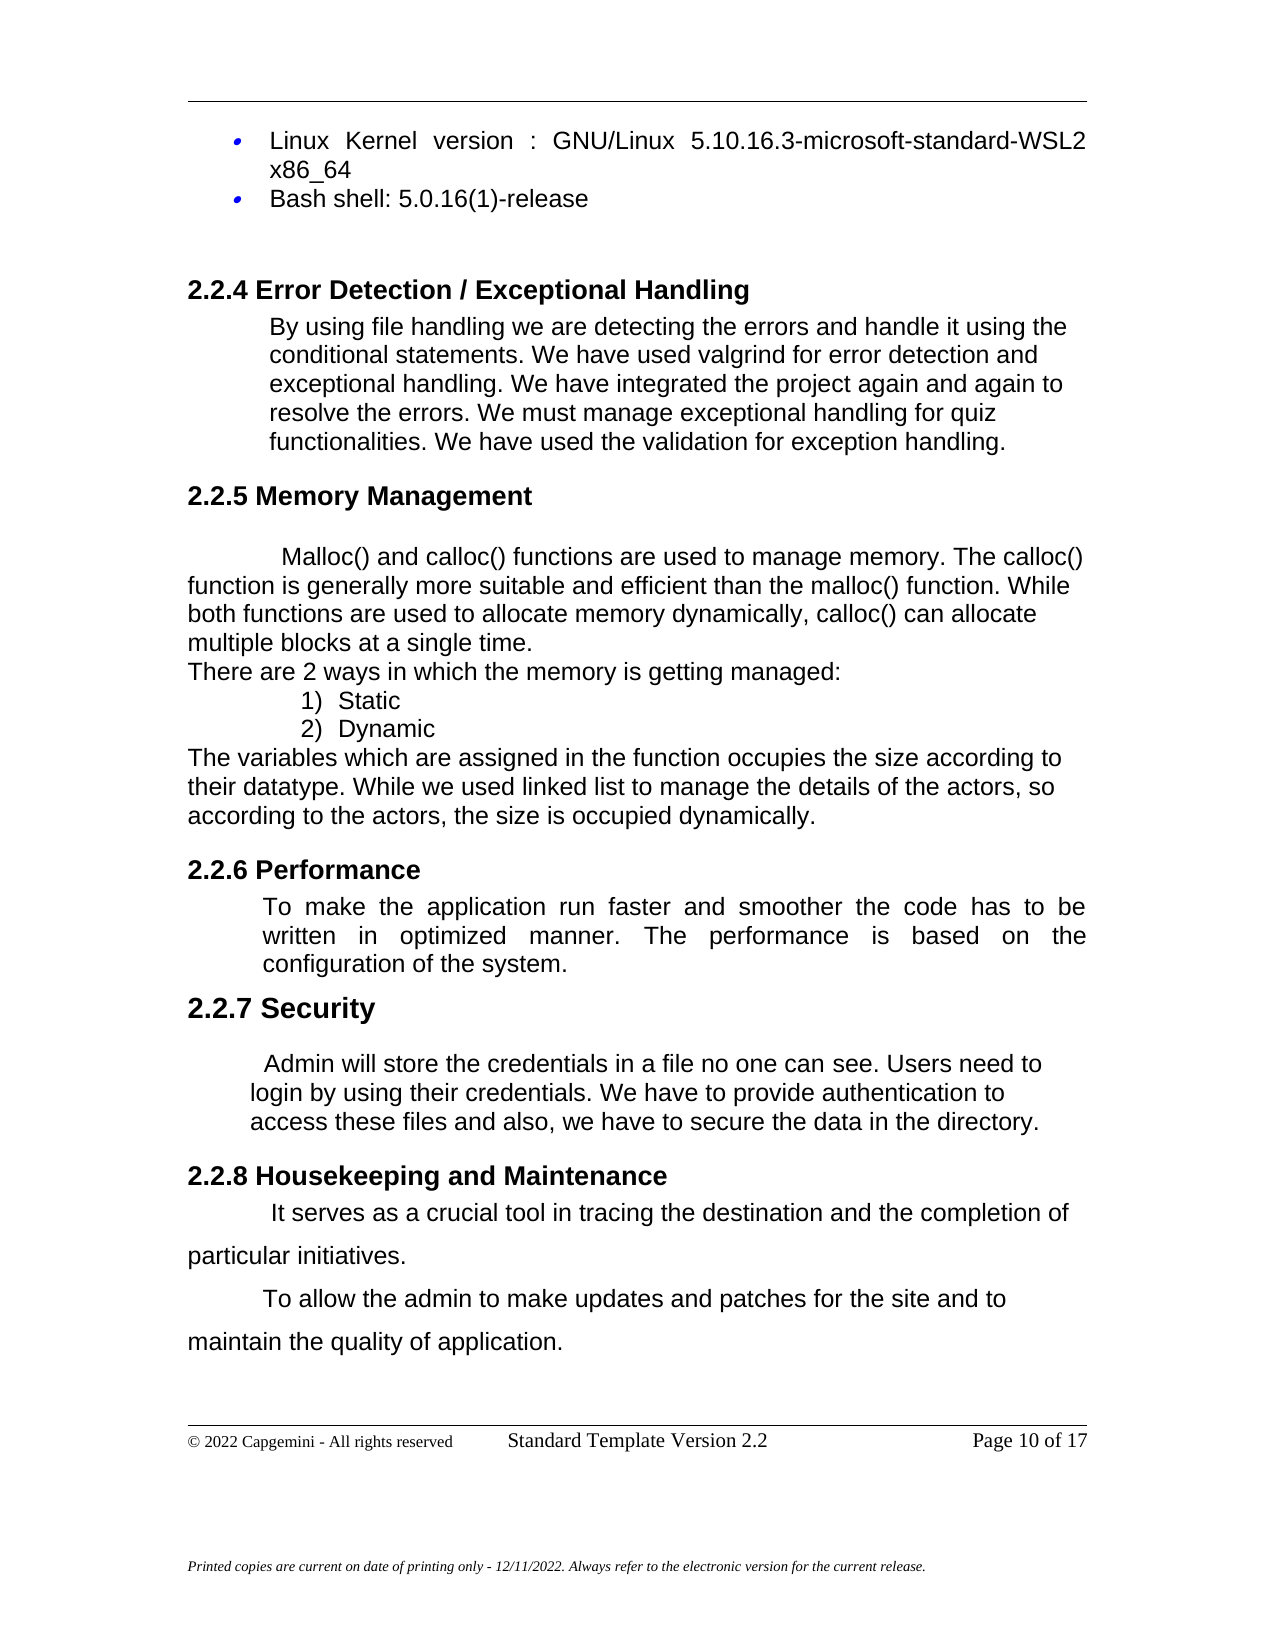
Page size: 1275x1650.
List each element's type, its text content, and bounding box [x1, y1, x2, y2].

list Static [300, 686, 1087, 714]
text 2.2.7 Security [187, 991, 1087, 1024]
subtitle 2.2.6 Performance [187, 854, 1087, 886]
subtitle 2.2.8 Housekeeping and Maintenance [187, 1160, 1087, 1192]
text By using file handling we are detecting the errors and handle it using the [269, 312, 1087, 340]
text conditional statements. We have used valgrind for error detection and exceptional handling. We have integrated the project again and again to resolve the errors. We must manage exceptional handling for quiz functionalities. We have used the validation for exception handling. [269, 340, 1087, 455]
list Bash shell: 5.0.16(1)-release [232, 184, 1087, 212]
text There are 2 ways in which the memory is getting managed: [187, 657, 1087, 686]
list Dynamic [300, 714, 1087, 743]
subtitle 2.2.4 Error Detection / Exceptional Handling [187, 274, 1087, 305]
text It serves as a crucial tool in tracing the destination and the completion of particular initiatives. [187, 1198, 1087, 1270]
text To make the application run faster and smoother the code has to be written in optimized manner. The performance is based on the configuration of the system. [262, 892, 1087, 978]
subtitle 2.2.5 Memory Management [187, 480, 1087, 512]
list Linux Kernel version : GNU/Linux 5.10.16.3-microsoft-standard-WSL2 x86_64 [232, 126, 1087, 184]
text Admin will store the credentials in a file no one can see. Users need to login by using their credentials. We have to provide authentication to access these files and also, we have to secure the data in the directory. [250, 1049, 1087, 1135]
text The variables which are assigned in the function occupies the size according to their datatype. While we used linked list to manage the details of the actors, so according to the actors, the size is occupied dynamically. [187, 743, 1087, 829]
text Malloc() and calloc() functions are used to manage memory. The calloc() function is generally more suitable and efficient than the malloc() function. While both functions are used to allocate memory dynamically, calloc() can allocate multiple blocks at a single time. [187, 542, 1087, 657]
text To allow the admin to make updates and patches for the site and to maintain the quality of application. [187, 1284, 1087, 1356]
